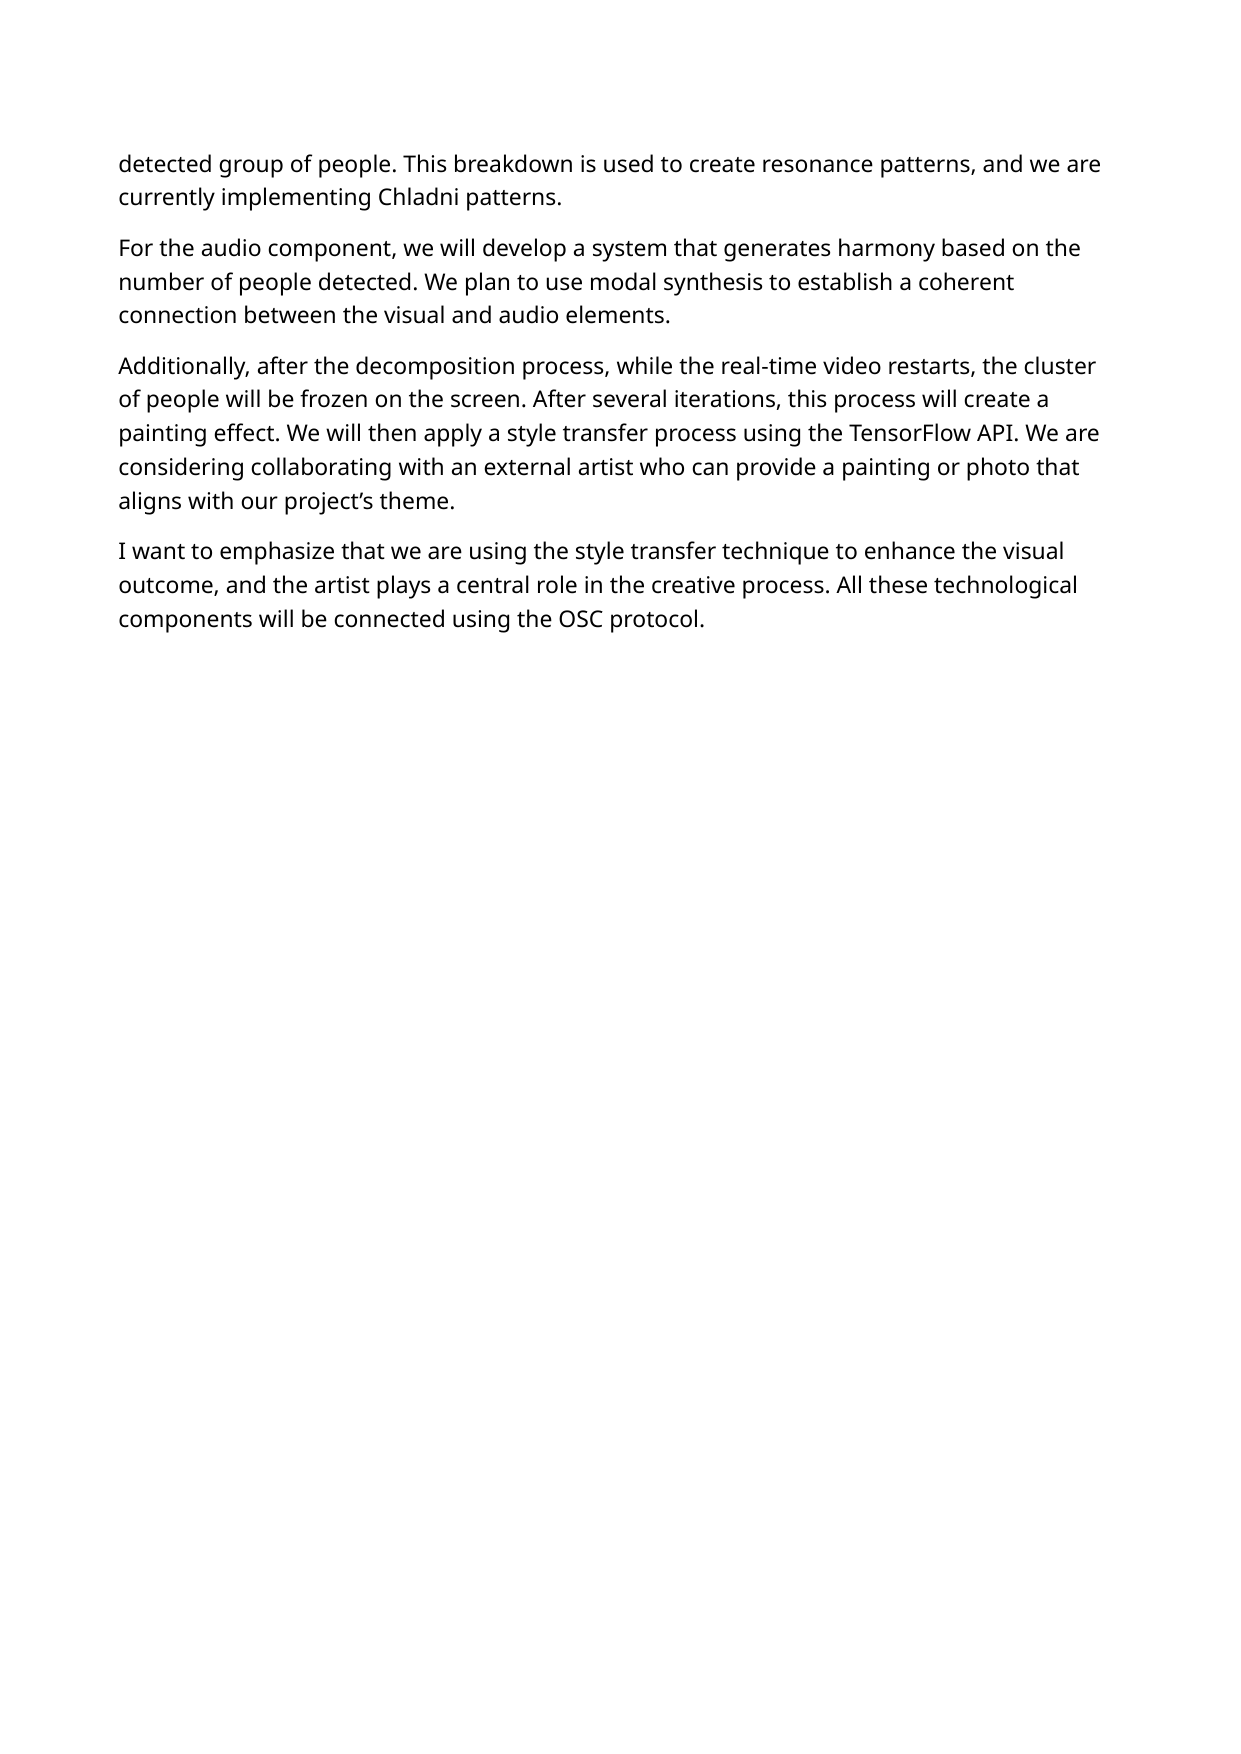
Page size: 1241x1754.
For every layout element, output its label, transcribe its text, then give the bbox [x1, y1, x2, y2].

text For the audio component, we will develop a system that generates harmony based on the number of people detected. We plan to use modal synthesis to establish a coherent connection between the visual and audio elements. [118, 232, 1122, 331]
text Additionally, after the decomposition process, while the real-time video restarts, the cluster of people will be frozen on the screen. After several iterations, this process will create a painting effect. We will then apply a style transfer process using the TensorFlow API. We are considering collaborating with an external artist who can provide a painting or photo that aligns with our project’s theme. [118, 350, 1122, 516]
text I want to emphasize that we are using the style transfer technique to enhance the visual outcome, and the artist plays a central role in the creative process. All these technological components will be connected using the OSC protocol. [118, 535, 1122, 634]
